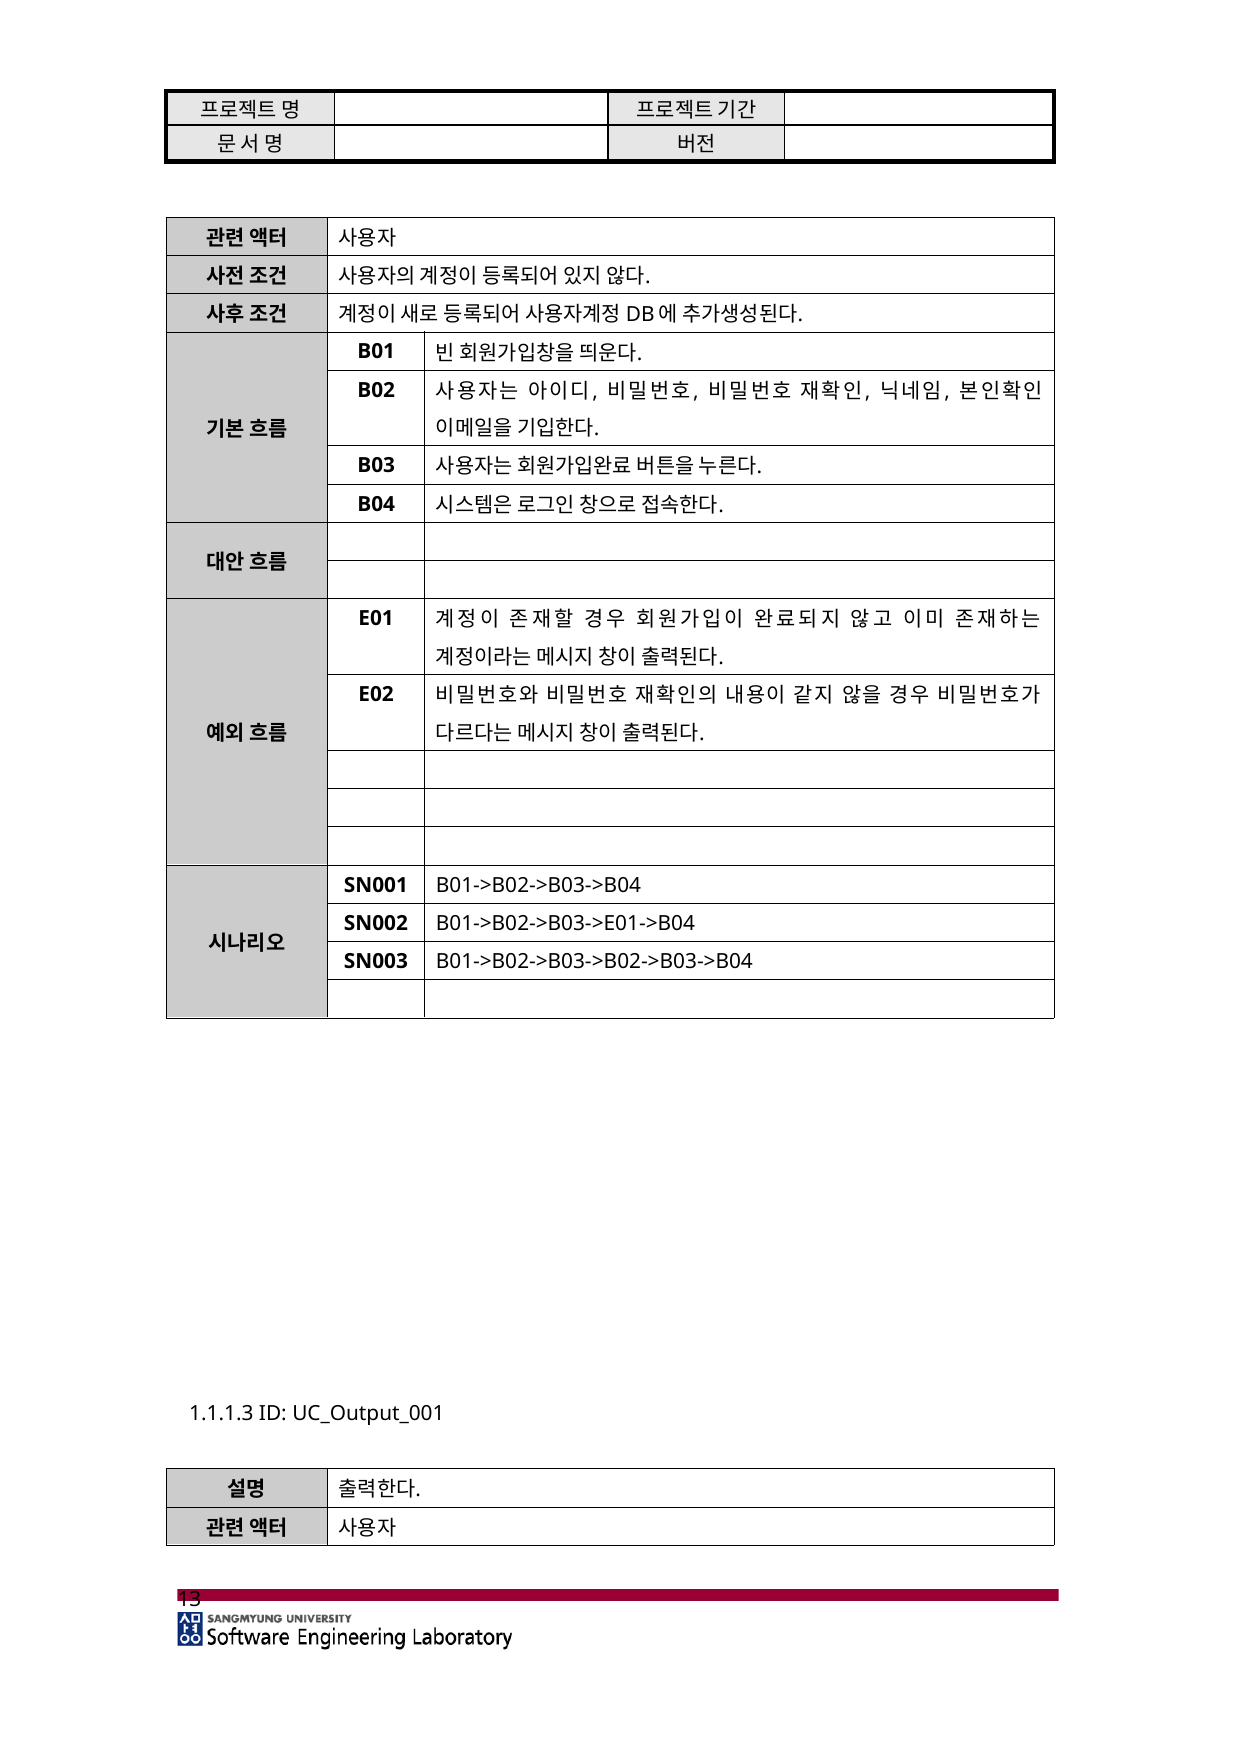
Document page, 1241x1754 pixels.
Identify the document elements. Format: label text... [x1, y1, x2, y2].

table_header 설명 [167, 1469, 327, 1506]
table_cell [425, 980, 1054, 1017]
table_cell 사용자 [328, 1508, 1054, 1544]
table_cell [328, 789, 424, 826]
table_cell [328, 523, 424, 560]
table_cell [328, 980, 424, 1017]
table_cell B01->B02->B03->B02->B03->B04 [425, 942, 1054, 979]
table_cell 관련 액터 [167, 1508, 327, 1544]
table_cell 시나리오 [167, 866, 327, 1017]
table_header 출력한다. [328, 1469, 1054, 1506]
table_cell B04 [328, 485, 424, 522]
table_cell 대안 흐름 [167, 523, 327, 598]
table_cell 사전 조건 [167, 256, 327, 293]
table_cell [328, 827, 424, 864]
table_cell [328, 751, 424, 788]
table_cell [425, 523, 1054, 560]
table_cell 사용자의 계정이 등록되어 있지 않다. [328, 256, 1054, 293]
table_cell 시스템은 로그인 창으로 접속한다. [425, 485, 1054, 522]
table_cell B01->B02->B03->B04 [425, 866, 1054, 903]
table_cell [425, 827, 1054, 864]
table_cell SN002 [328, 904, 424, 941]
text ID: UC_Output_001 [189, 1393, 1063, 1431]
table_cell 사후 조건 [167, 294, 327, 331]
table_cell SN001 [328, 866, 424, 903]
table_cell B03 [328, 446, 424, 484]
table_cell [425, 751, 1054, 788]
table_cell SN003 [328, 942, 424, 979]
table_cell 계정이 존재할 경우 회원가입이 완료되지 않고 이미 존재하는 계정이라는 메시지 창이 출력된다. [425, 599, 1054, 674]
table_cell [425, 789, 1054, 826]
table_cell [328, 561, 424, 598]
table_cell B01 [328, 333, 424, 370]
table_cell B01->B02->B03->E01->B04 [425, 904, 1054, 941]
table_cell E02 [328, 675, 424, 750]
table_cell 예외 흐름 [167, 599, 327, 864]
table_cell 계정이 새로 등록되어 사용자계정 DB에 추가생성된다. [328, 294, 1054, 331]
picture [177, 1612, 515, 1651]
table_cell 사용자는 회원가입완료 버튼을 누른다. [425, 446, 1054, 484]
table_cell 관련 액터 [167, 218, 327, 255]
table_cell [425, 561, 1054, 598]
table_cell 기본 흐름 [167, 333, 327, 522]
table_cell 사용자 [328, 218, 1054, 255]
table_cell 빈 회원가입창을 띄운다. [425, 333, 1054, 370]
table_cell 사용자는 아이디, 비밀번호, 비밀번호 재확인, 닉네임, 본인확인 이메일을 기입한다. [425, 371, 1054, 445]
table_cell E01 [328, 599, 424, 674]
table_cell 비밀번호와 비밀번호 재확인의 내용이 같지 않을 경우 비밀번호가 다르다는 메시지 창이 출력된다. [425, 675, 1054, 750]
table_cell B02 [328, 371, 424, 445]
